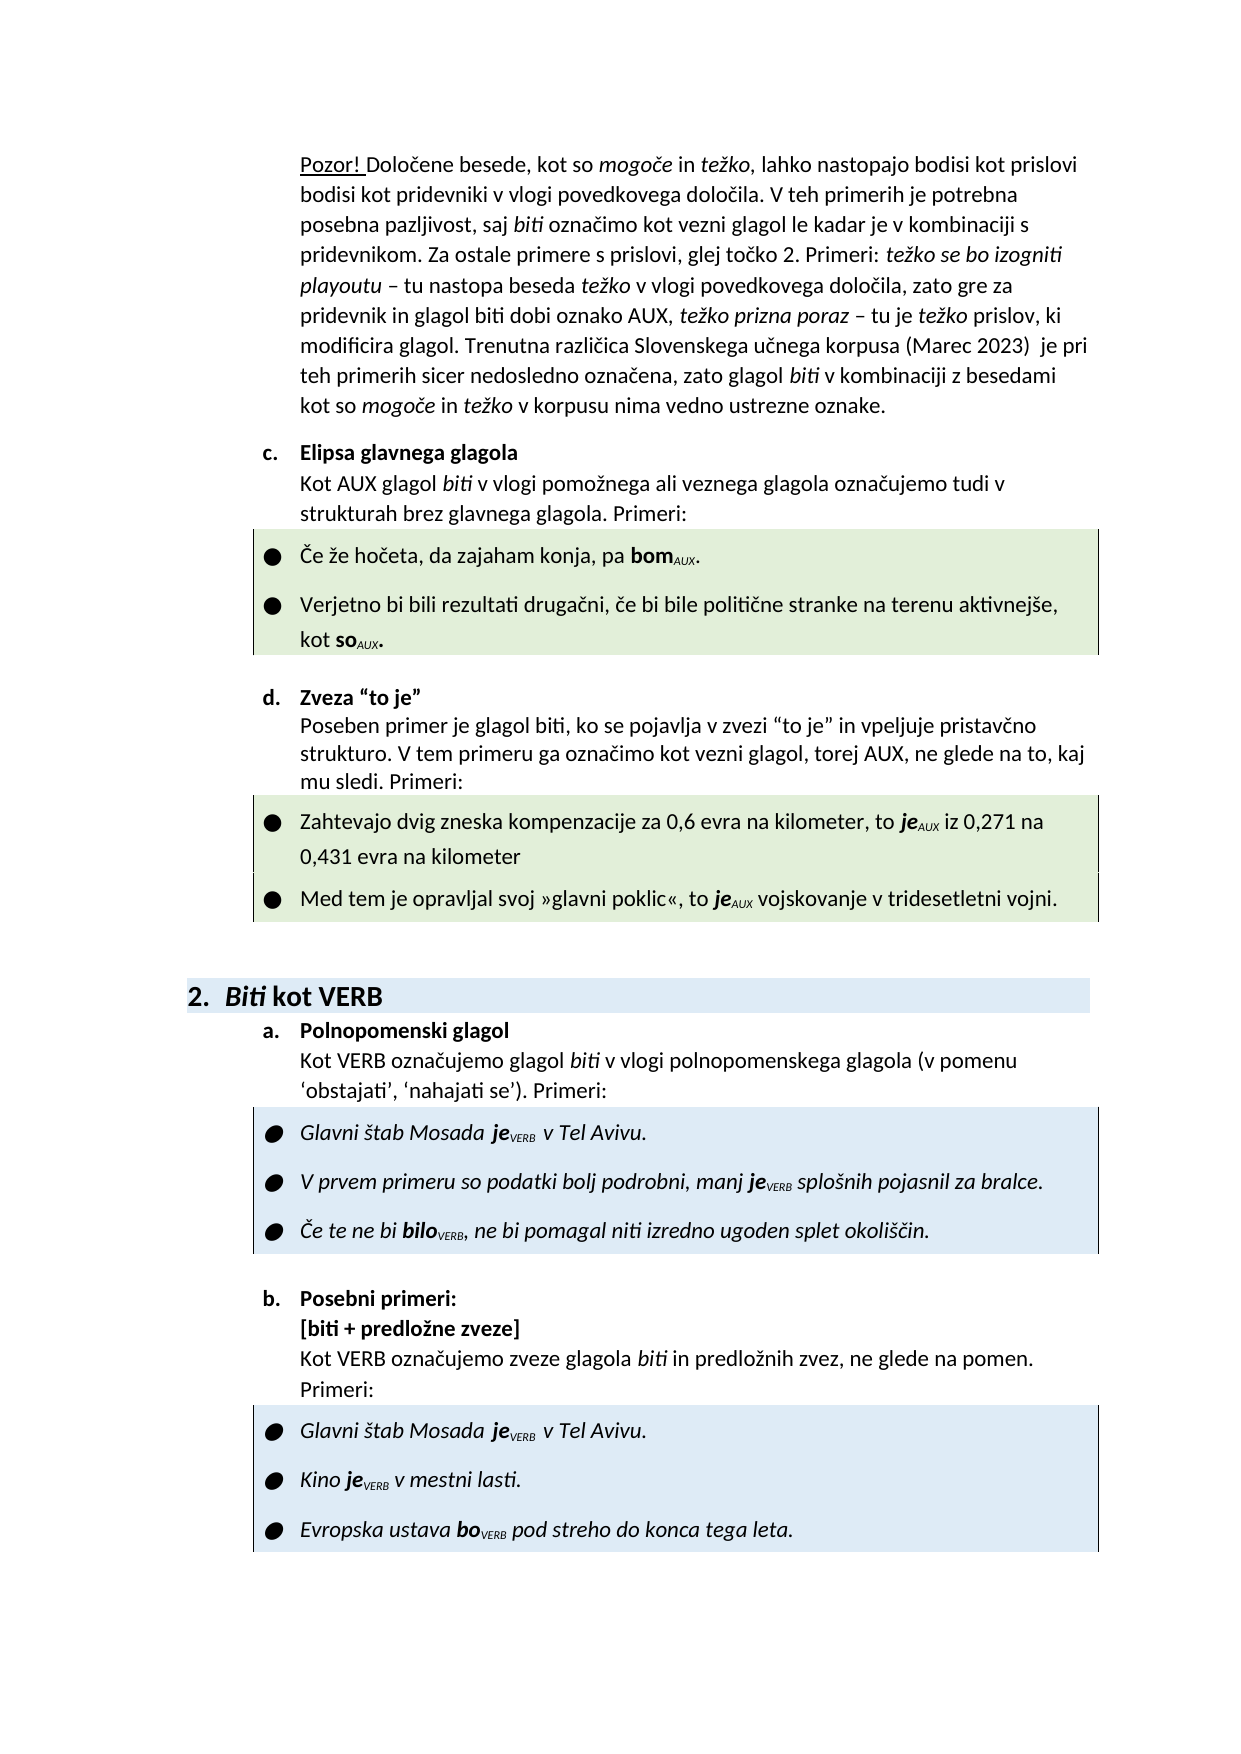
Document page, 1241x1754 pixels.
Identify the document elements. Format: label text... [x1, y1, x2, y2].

list Elipsa glavnega glagola [262, 438, 1090, 467]
list Glavni štab Mosada jeVERB v Tel Avivu. [254, 1107, 1098, 1156]
list Zahtevajo dvig zneska kompenzacije za 0,6 evra na kilometer, to jeAUX iz 0,271 na 0,431 evra na kilometer [254, 795, 1098, 872]
text Kot VERB označujemo glagol biti v vlogi polnopomenskega glagola (v pomenu ‘obstajati’, ‘nahajati se’). Primeri: [300, 1046, 1090, 1104]
list Če že hočeta, da zajaham konja, pa bomAUX. [254, 529, 1098, 578]
text Poseben primer je glagol biti, ko se pojavlja v zvezi “to je” in vpeljuje pristavčno strukturo. V tem primeru ga označimo kot vezni glagol, torej AUX, ne glede na to, kaj mu sledi. Primeri: [300, 711, 1090, 795]
list Zveza “to je” [262, 683, 1090, 711]
text [biti + predložne zveze] [300, 1314, 1090, 1342]
text Kot AUX glagol biti v vlogi pomožnega ali veznega glagola označujemo tudi v strukturah brez glavnega glagola. Primeri: [300, 469, 1090, 527]
text Kot VERB označujemo zveze glagola biti in predložnih zvez, ne glede na pomen. Primeri: [300, 1344, 1090, 1403]
list Biti kot VERB [187, 978, 1090, 1013]
list Kino jeVERB v mestni lasti. [254, 1454, 1098, 1503]
list Polnopomenski glagol [262, 1016, 1090, 1044]
text Pozor! Določene besede, kot so mogoče in težko, lahko nastopajo bodisi kot prislovi bodisi kot pridevniki v vlogi povedkovega določila. V teh primerih je potrebna posebna pazljivost, saj biti označimo kot vezni glagol le kadar je v kombinaciji s pridevnikom. Za ostale primere s prislovi, glej točko 2. Primeri: težko se bo izogniti playoutu – tu nastopa beseda težko v vlogi povedkovega določila, zato gre za pridevnik in glagol biti dobi oznako AUX, težko prizna poraz – tu je težko prislov, ki modificira glagol. Trenutna različica Slovenskega učnega korpusa (Marec 2023) je pri teh primerih sicer nedosledno označena, zato glagol biti v kombinaciji z besedami kot so mogoče in težko v korpusu nima vedno ustrezne oznake. [300, 150, 1090, 420]
list Evropska ustava boVERB pod streho do konca tega leta. [254, 1503, 1098, 1552]
list Verjetno bi bili rezultati drugačni, če bi bile politične stranke na terenu aktivnejše, kot soAUX. [254, 578, 1098, 655]
list Med tem je opravljal svoj »glavni poklic«, to jeAUX vojskovanje v tridesetletni vojni. [254, 872, 1098, 922]
list Posebni primeri: [262, 1284, 1090, 1312]
list V prvem primeru so podatki bolj podrobni, manj jeVERB splošnih pojasnil za bralce. [254, 1156, 1098, 1205]
list Glavni štab Mosada jeVERB v Tel Avivu. [254, 1405, 1098, 1454]
list Če te ne bi biloVERB, ne bi pomagal niti izredno ugoden splet okoliščin. [254, 1205, 1098, 1254]
